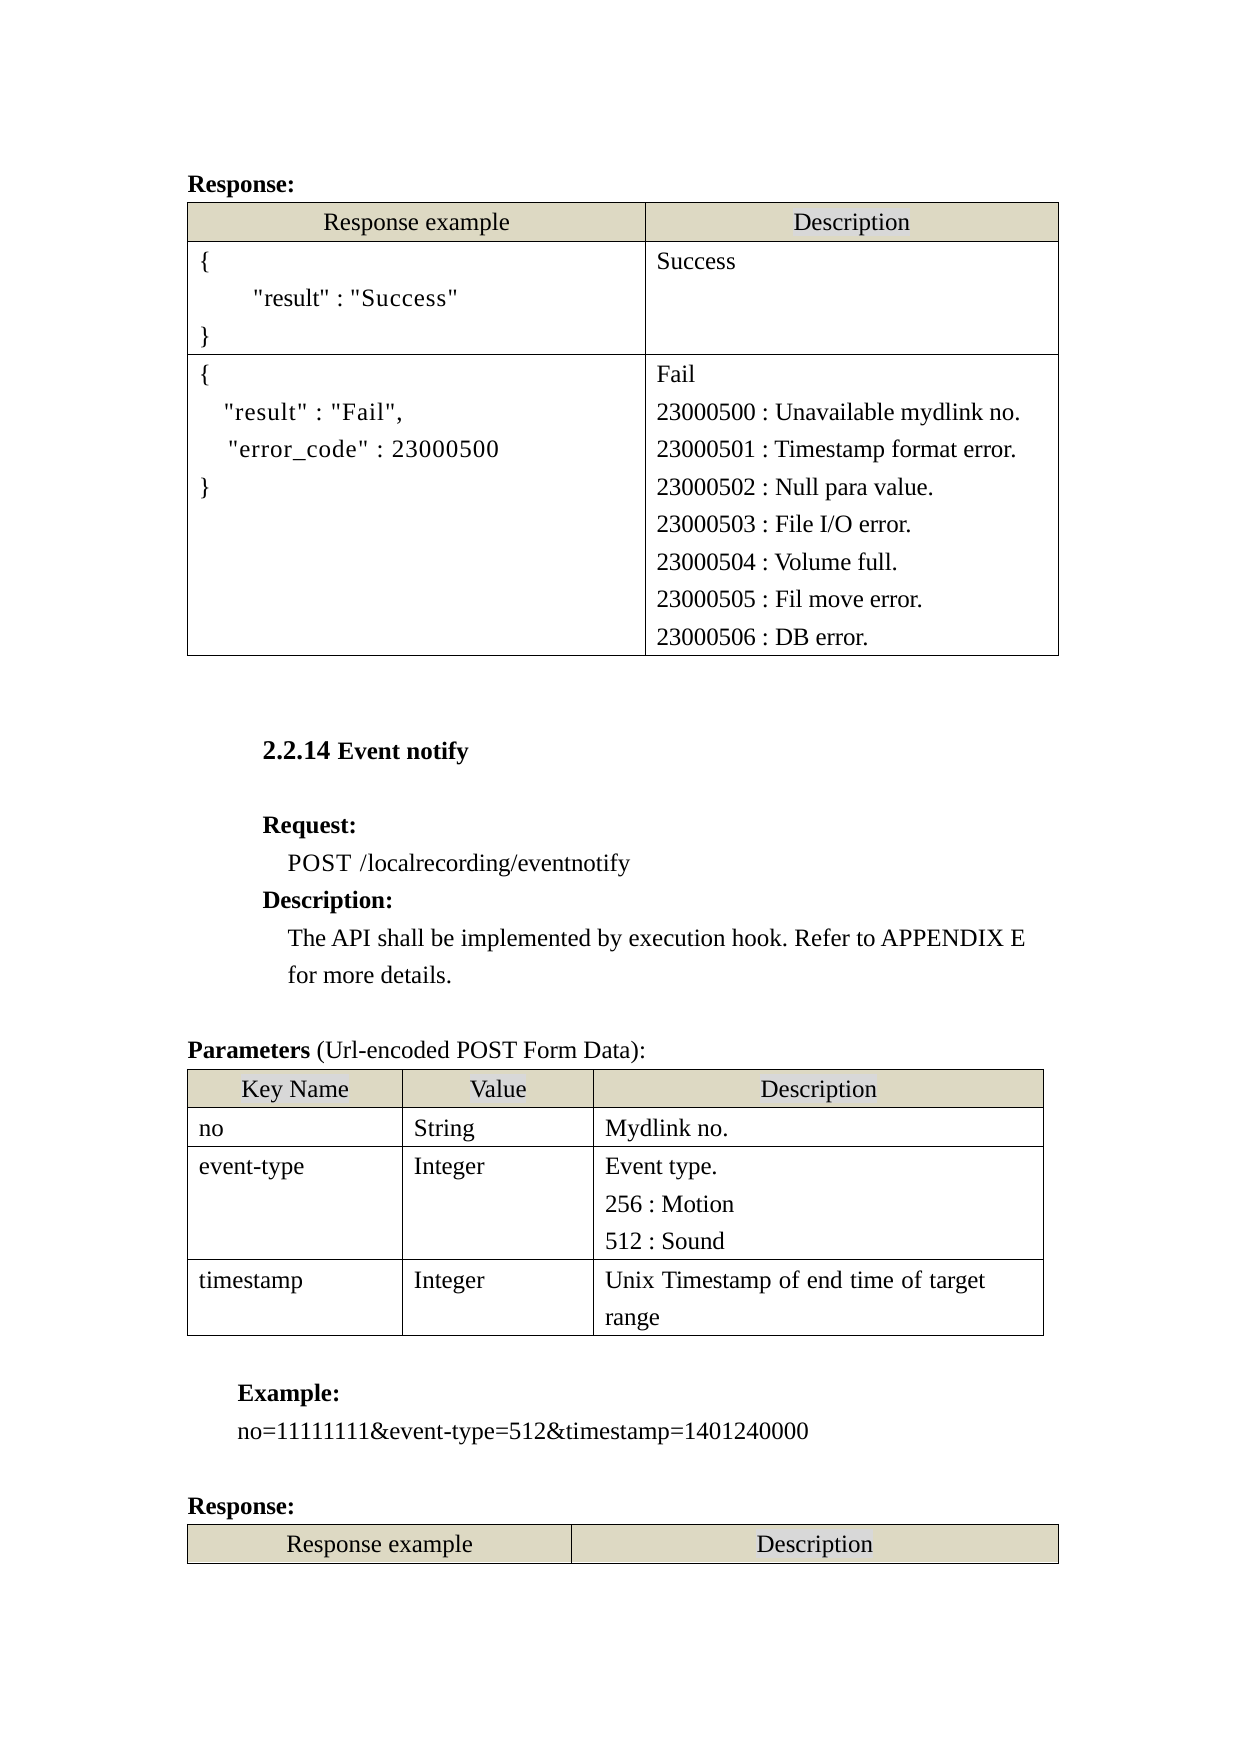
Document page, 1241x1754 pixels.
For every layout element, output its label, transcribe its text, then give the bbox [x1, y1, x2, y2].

table_header Value [403, 1070, 593, 1107]
table_header Description [594, 1070, 1043, 1107]
text no=11111111&event-type=512&timestamp=1401240000 [237, 1411, 1053, 1449]
table_cell timestamp [188, 1260, 402, 1335]
table_header Description [646, 203, 1058, 241]
table_cell event-type [188, 1147, 402, 1259]
text Description: [237, 881, 1053, 919]
table_cell no [188, 1108, 402, 1146]
table_cell { "result" : "Fail", "error_code" : 23000500 } [188, 355, 645, 655]
table_header Response example [188, 203, 645, 241]
text Response: [187, 164, 1053, 202]
table_cell { "result" : "Success" } [188, 242, 645, 354]
table_header Description [572, 1525, 1058, 1562]
table_cell Success [646, 242, 1058, 354]
text POST /localrecording/eventnotify [237, 844, 1053, 881]
table_cell Unix Timestamp of end time of target range [594, 1260, 1043, 1335]
text Response: [187, 1486, 1053, 1524]
table_cell Integer [403, 1260, 593, 1335]
table_cell String [403, 1108, 593, 1146]
text The API shall be implemented by execution hook. Refer to APPENDIX E for more details. [287, 919, 1053, 994]
table_header Key Name [188, 1070, 402, 1107]
text Example: [187, 1374, 1053, 1411]
table_cell Integer [403, 1147, 593, 1259]
list Event notify [262, 731, 1053, 769]
table_cell Mydlink no. [594, 1108, 1043, 1146]
text Request: [262, 806, 1053, 844]
table_cell Event type. 256 : Motion 512 : Sound [594, 1147, 1043, 1259]
table_header Response example [188, 1525, 571, 1562]
text Parameters (Url-encoded POST Form Data): [187, 1031, 1053, 1069]
table_cell Fail 23000500 : Unavailable mydlink no. 23000501 : Timestamp format error. 23000502 : Null para value. 23000503 : File I/O error. 23000504 : Volume full. 23000505 : Fil move error. 23000506 : DB error. [646, 355, 1058, 655]
